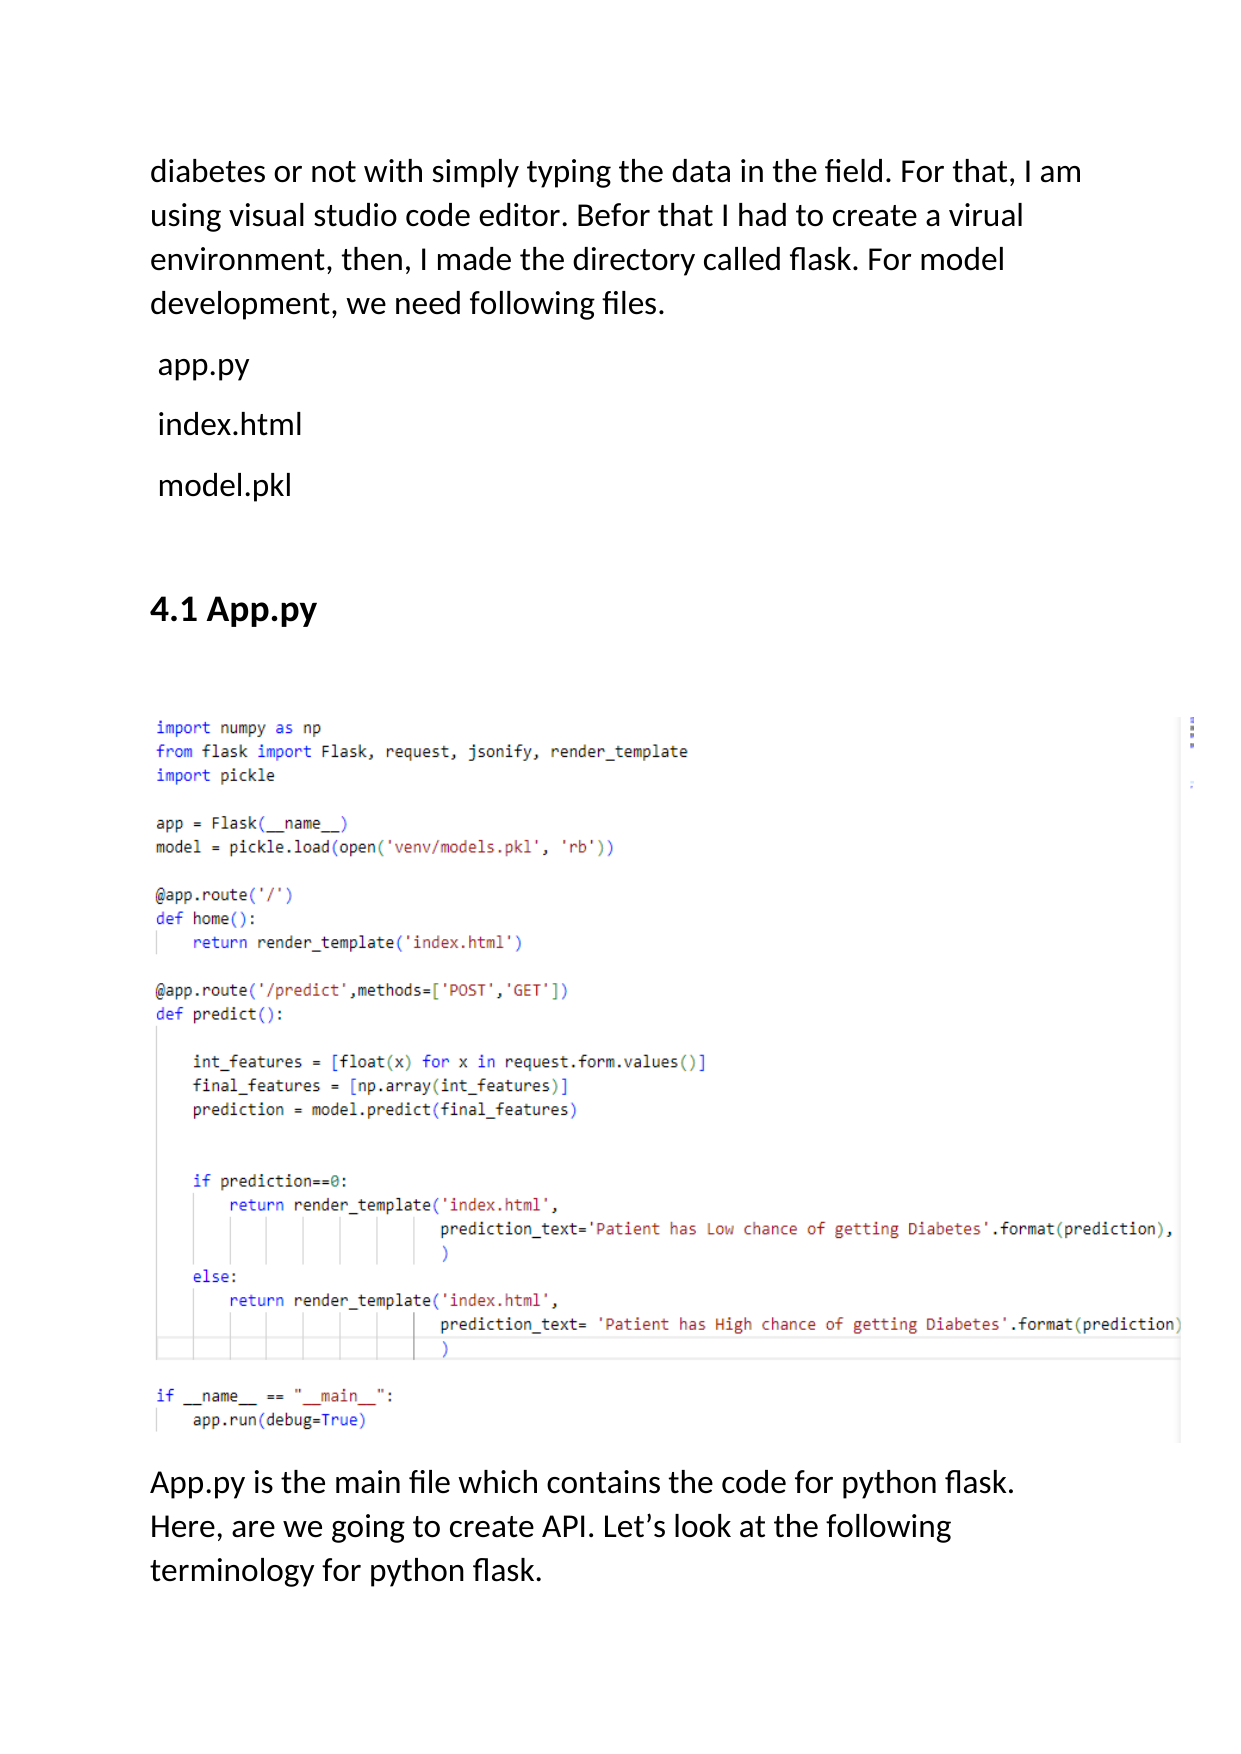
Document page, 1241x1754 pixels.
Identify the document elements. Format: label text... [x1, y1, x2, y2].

text App.py is the main file which contains the code for python flask. Here, are we going to create API. Let’s look at the following terminology for python flask. [150, 1461, 1090, 1590]
text index.html [150, 403, 1090, 444]
text 4.1 App.py [150, 585, 1090, 631]
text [150, 150, 1090, 323]
text app.py [150, 342, 1090, 383]
picture [150, 717, 1194, 1443]
text model.pkl [150, 464, 1090, 504]
